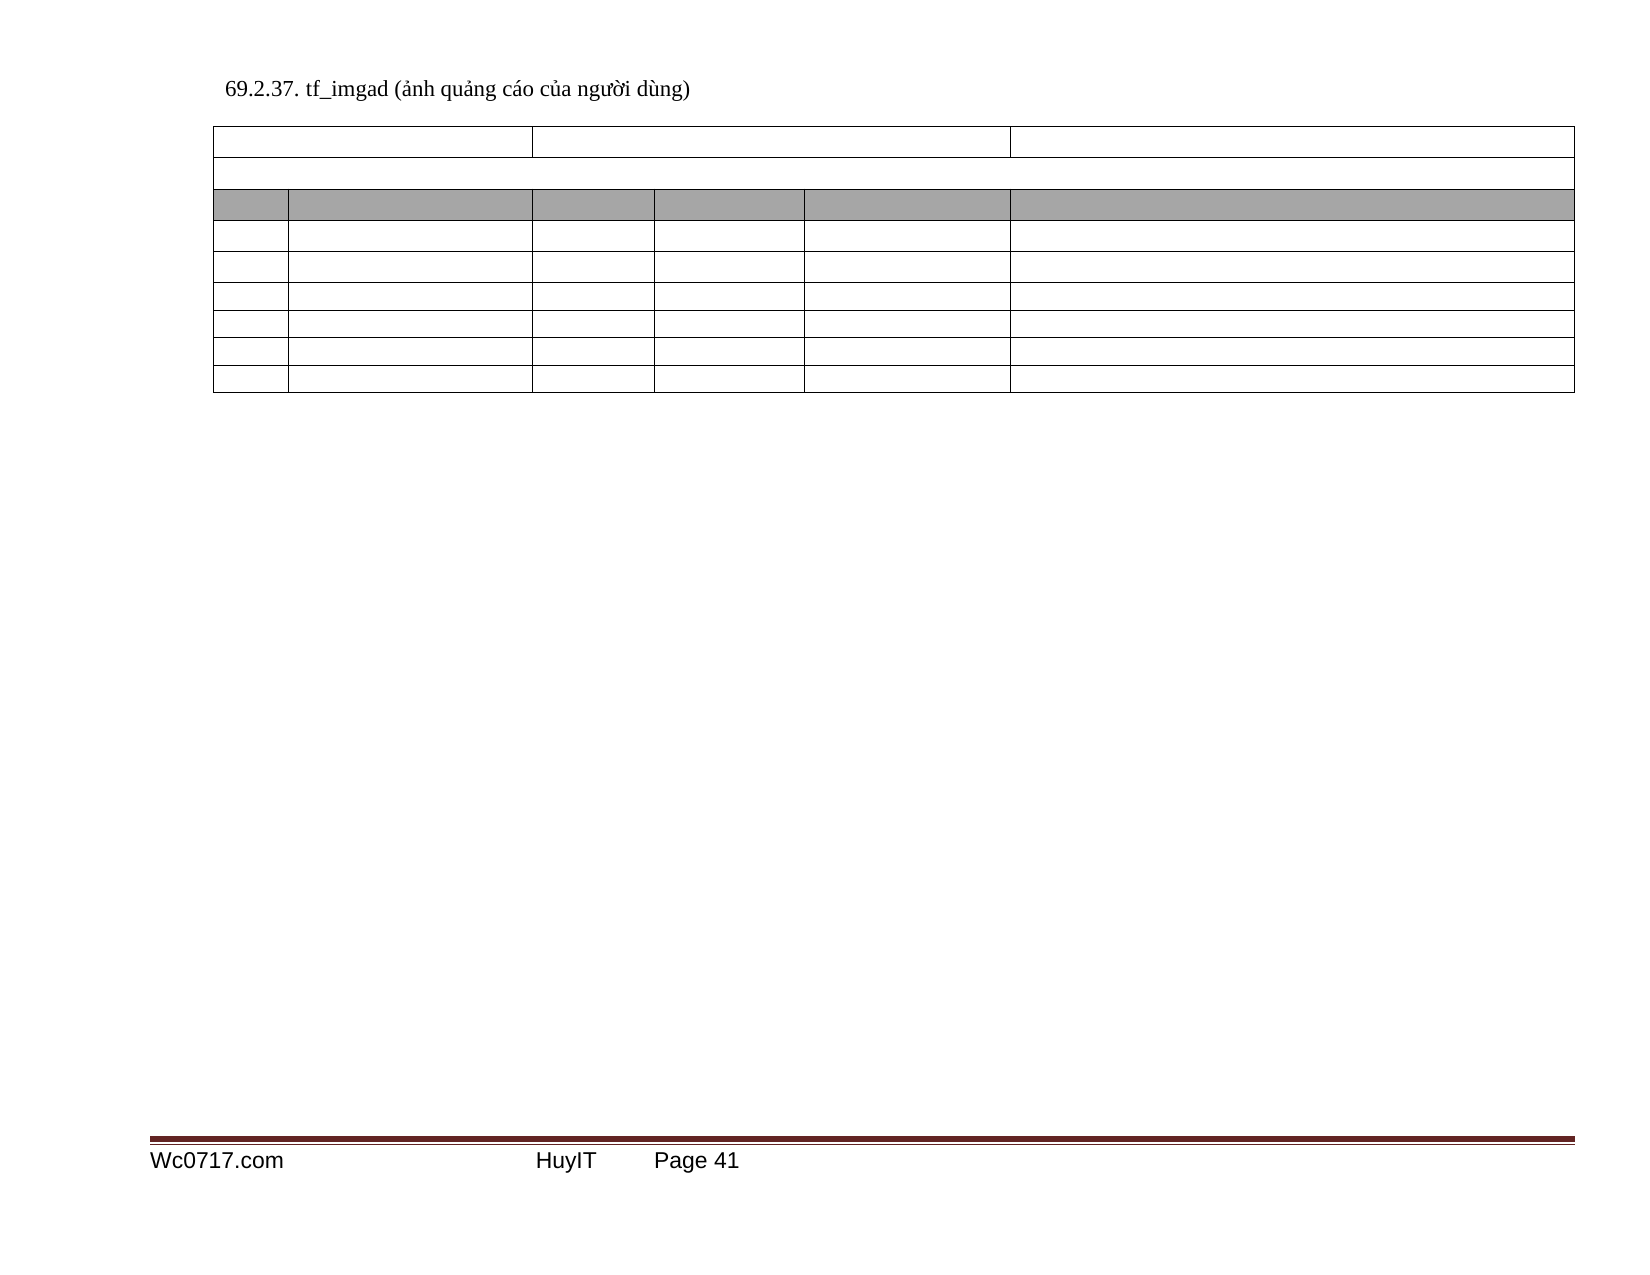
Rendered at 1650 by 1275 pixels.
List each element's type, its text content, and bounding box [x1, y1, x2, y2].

table_cell [1011, 221, 1574, 251]
table_cell [533, 190, 654, 220]
table_cell [214, 190, 288, 220]
table_cell [214, 311, 288, 337]
table_cell [533, 338, 654, 364]
table_cell [655, 190, 804, 220]
table_cell [655, 252, 804, 282]
table_cell [655, 366, 804, 392]
table_cell [805, 283, 1010, 310]
table_header [1011, 127, 1574, 157]
table_cell [1011, 338, 1574, 364]
table_cell [214, 158, 1574, 188]
table_cell [289, 283, 532, 310]
table_cell [289, 366, 532, 392]
table_header [533, 127, 1010, 157]
table_cell [533, 221, 654, 251]
table_cell [655, 338, 804, 364]
table_cell [1011, 366, 1574, 392]
table_cell [214, 338, 288, 364]
table_cell [214, 252, 288, 282]
table_cell [289, 221, 532, 251]
table_cell [805, 252, 1010, 282]
table_cell [805, 366, 1010, 392]
table_cell [289, 252, 532, 282]
table_cell [289, 311, 532, 337]
table_cell [533, 283, 654, 310]
table_cell [214, 283, 288, 310]
table_cell [805, 338, 1010, 364]
table_cell [214, 366, 288, 392]
table_cell [214, 221, 288, 251]
table_cell [655, 311, 804, 337]
table_cell [533, 311, 654, 337]
table_cell [1011, 190, 1574, 220]
table_cell [805, 190, 1010, 220]
table_cell [1011, 283, 1574, 310]
table_cell [533, 252, 654, 282]
table_cell [1011, 252, 1574, 282]
table_cell [805, 311, 1010, 337]
table_cell [655, 283, 804, 310]
table_cell [533, 366, 654, 392]
table_cell [289, 190, 532, 220]
table_cell [805, 221, 1010, 251]
table_cell [289, 338, 532, 364]
table_header [214, 127, 532, 157]
list tf_imgad (ảnh quảng cáo của người dùng) [225, 75, 1575, 101]
table_cell [655, 221, 804, 251]
table_cell [1011, 311, 1574, 337]
